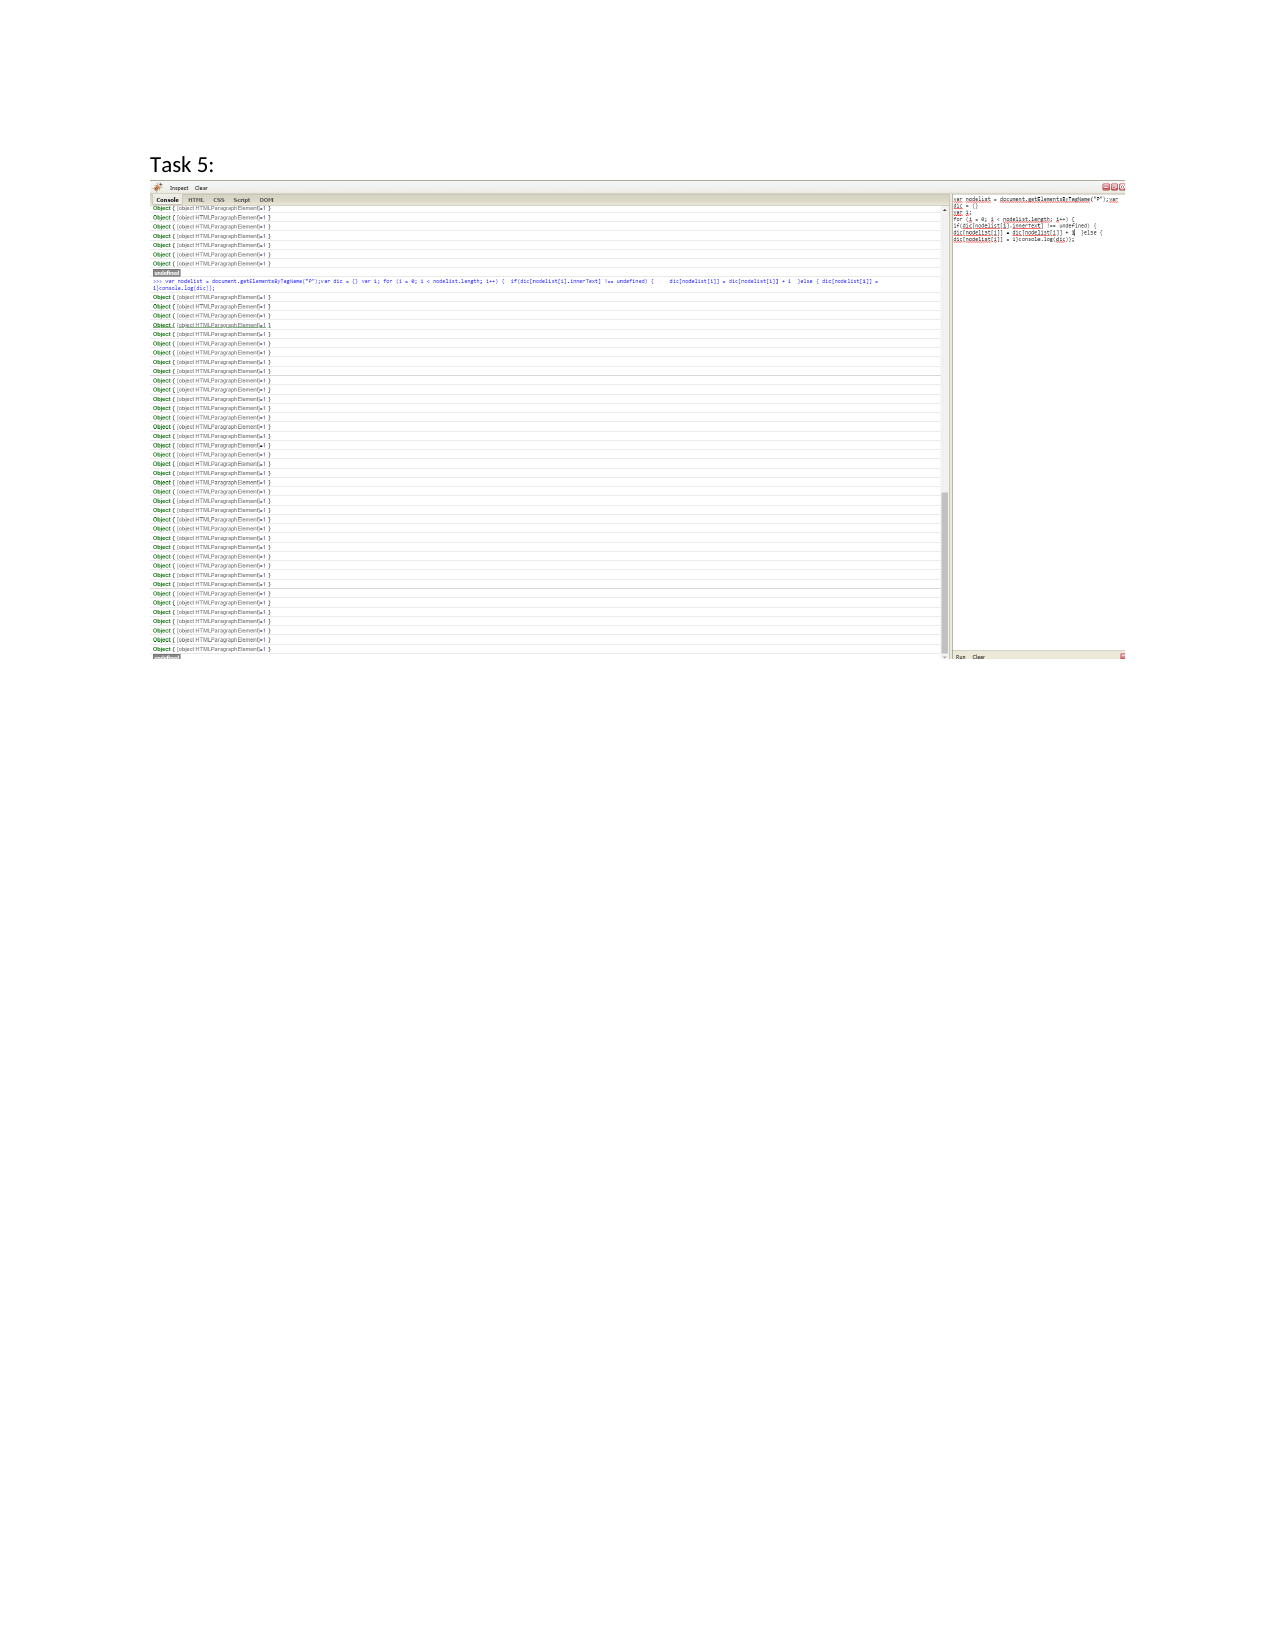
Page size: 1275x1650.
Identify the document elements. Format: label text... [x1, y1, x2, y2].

text Task 5: [150, 150, 1125, 180]
picture [150, 180, 1125, 659]
